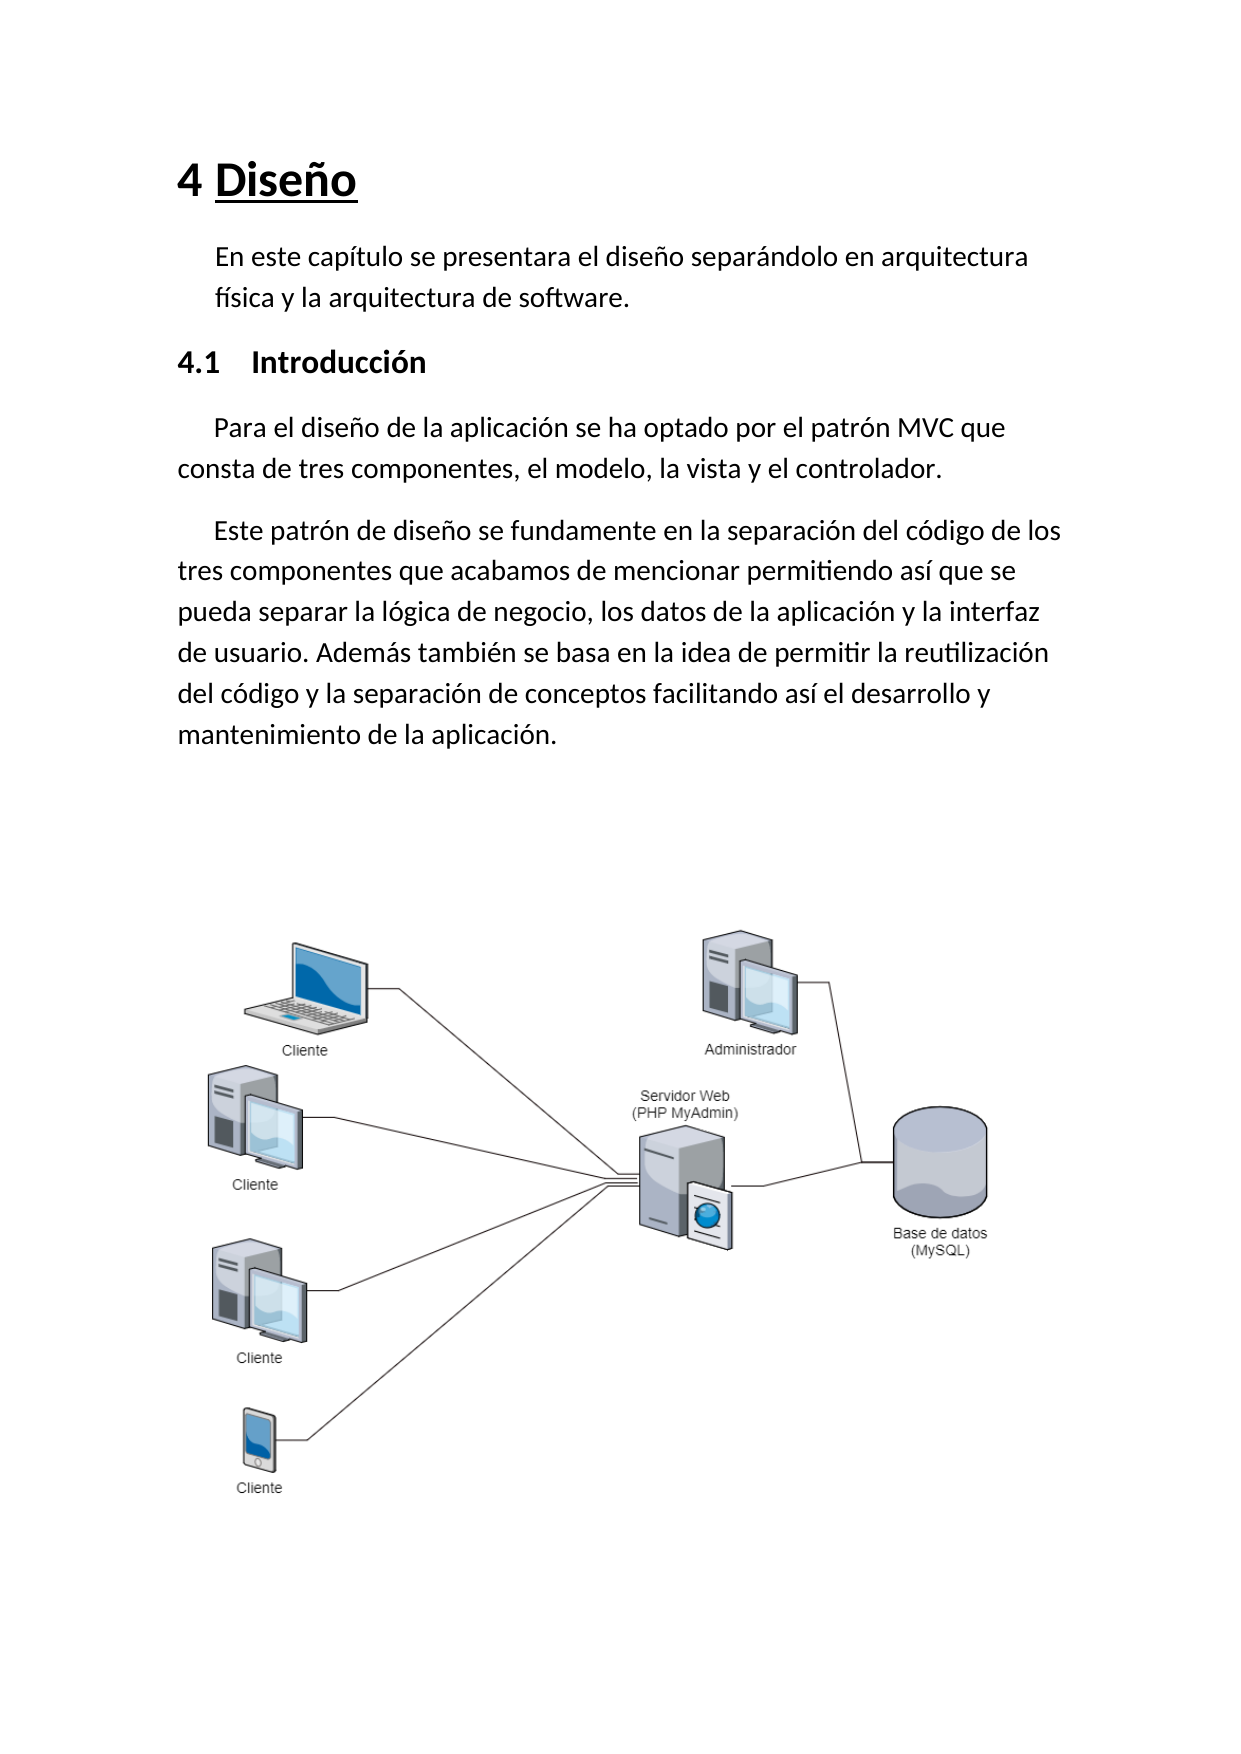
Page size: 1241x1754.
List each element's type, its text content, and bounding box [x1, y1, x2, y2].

picture [155, 877, 1041, 1548]
text Este patrón de diseño se fundamente en la separación del código de los tres componentes que acabamos de mencionar permitiendo así que se pueda separar la lógica de negocio, los datos de la aplicación y la interfaz de usuario. Además también se basa en la idea de permitir la reutilización del código y la separación de conceptos facilitando así el desarrollo y mantenimiento de la aplicación. [177, 512, 1063, 752]
list Introducción [177, 341, 1063, 382]
text En este capítulo se presentara el diseño separándolo en arquitectura física y la arquitectura de software. [215, 238, 1063, 315]
text Para el diseño de la aplicación se ha optado por el patrón MVC que consta de tres componentes, el modelo, la vista y el controlador. [177, 409, 1063, 485]
list Diseño [177, 148, 1063, 209]
